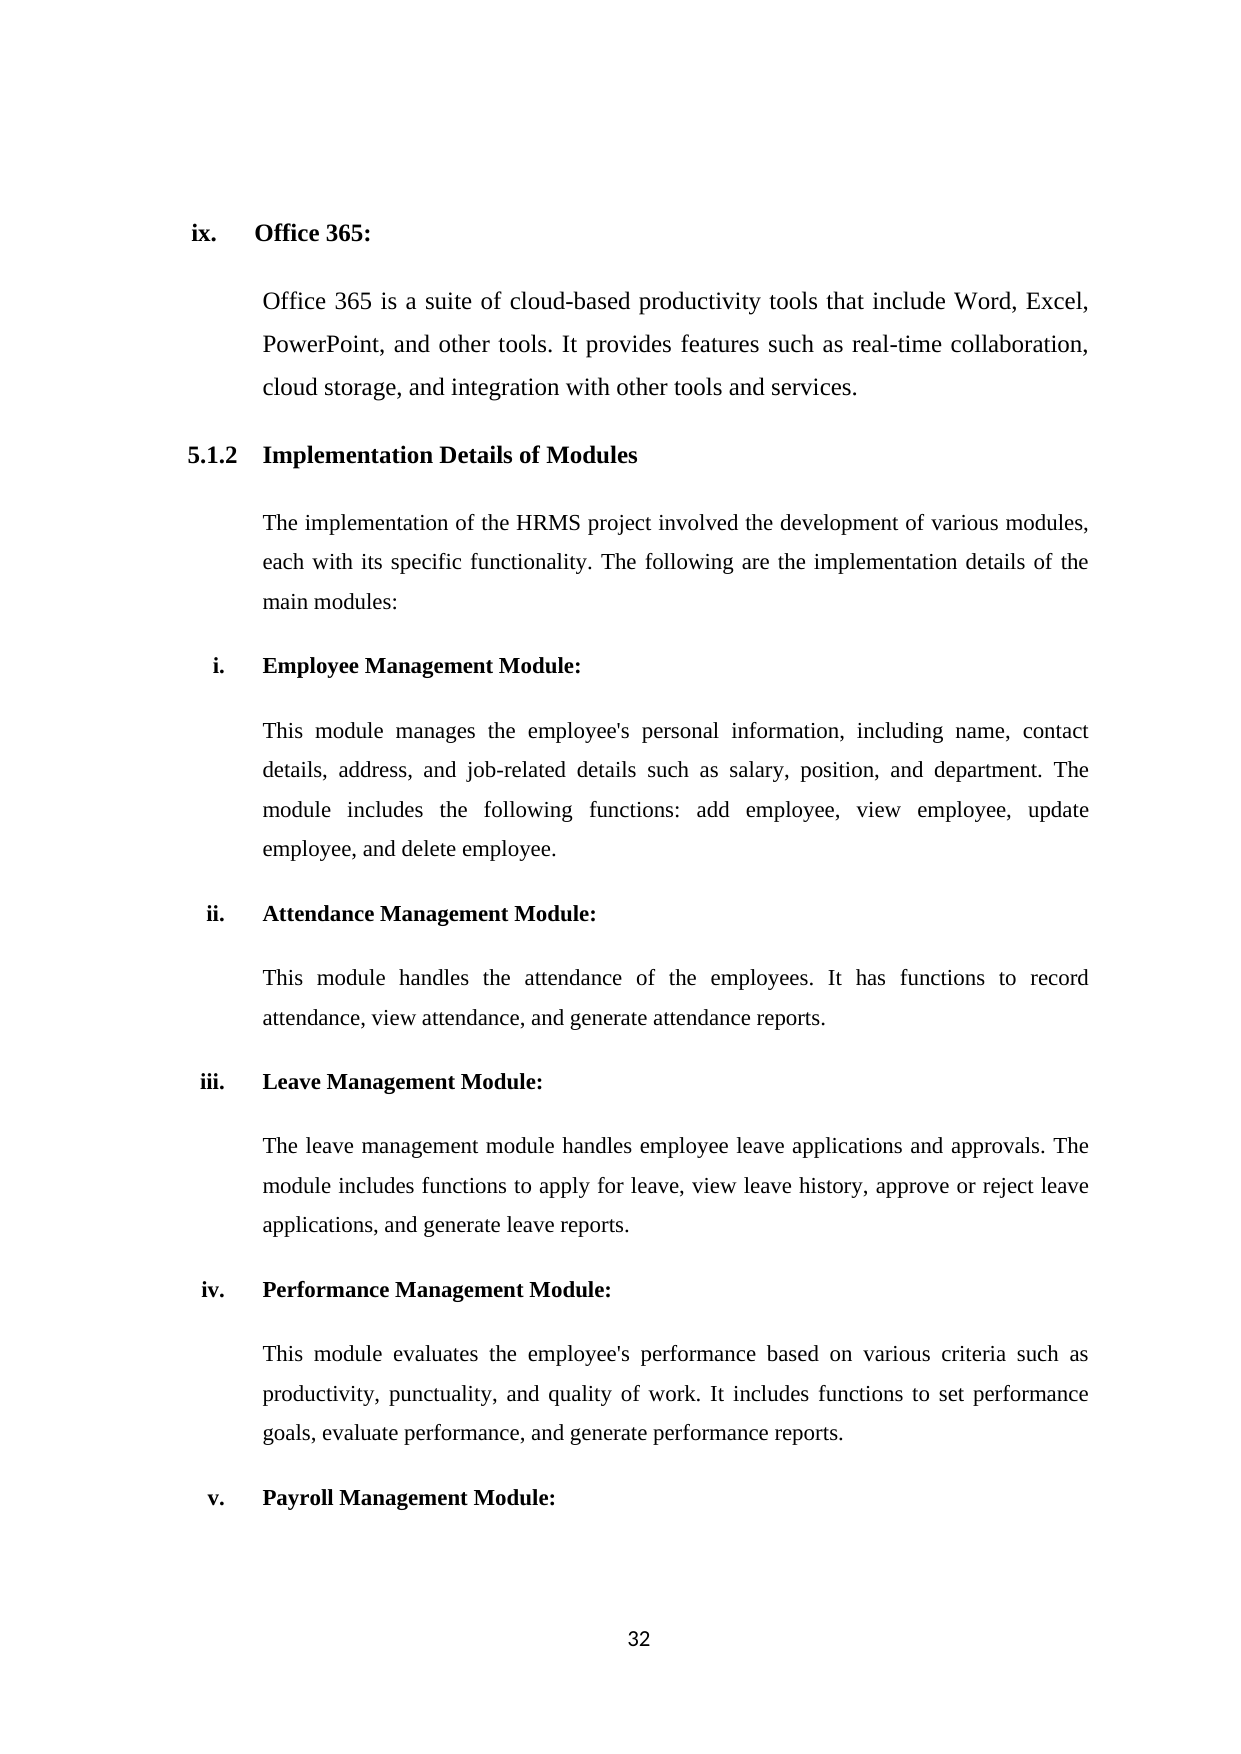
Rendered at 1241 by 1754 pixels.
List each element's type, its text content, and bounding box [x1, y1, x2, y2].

list Employee Management Module: [225, 652, 1090, 678]
text This module handles the attendance of the employees. It has functions to record attendance, view attendance, and generate attendance reports. [262, 964, 1090, 1030]
list Attendance Management Module: [225, 899, 1090, 926]
text The implementation of the HRMS project involved the development of various modules, each with its specific functionality. The following are the implementation details of the main modules: [262, 509, 1090, 614]
list Payroll Management Module: [225, 1484, 1090, 1510]
list Performance Management Module: [225, 1276, 1090, 1302]
list Office 365: [217, 218, 1090, 247]
subtitle Implementation Details of Modules [187, 441, 1090, 469]
text This module evaluates the employee's performance based on various criteria such as productivity, punctuality, and quality of work. It includes functions to set performance goals, evaluate performance, and generate performance reports. [262, 1340, 1090, 1446]
text This module manages the employee's personal information, including name, contact details, address, and job-related details such as salary, position, and department. The module includes the following functions: add employee, view employee, update employee, and delete employee. [262, 717, 1090, 861]
text The leave management module handles employee leave applications and approvals. The module includes functions to apply for leave, view leave history, approve or reject leave applications, and generate leave reports. [262, 1132, 1090, 1238]
text Office 365 is a suite of cloud-based productivity tools that include Word, Excel, PowerPoint, and other tools. It provides features such as real-time collaboration, cloud storage, and integration with other tools and services. [262, 286, 1090, 401]
list Leave Management Module: [225, 1068, 1090, 1094]
